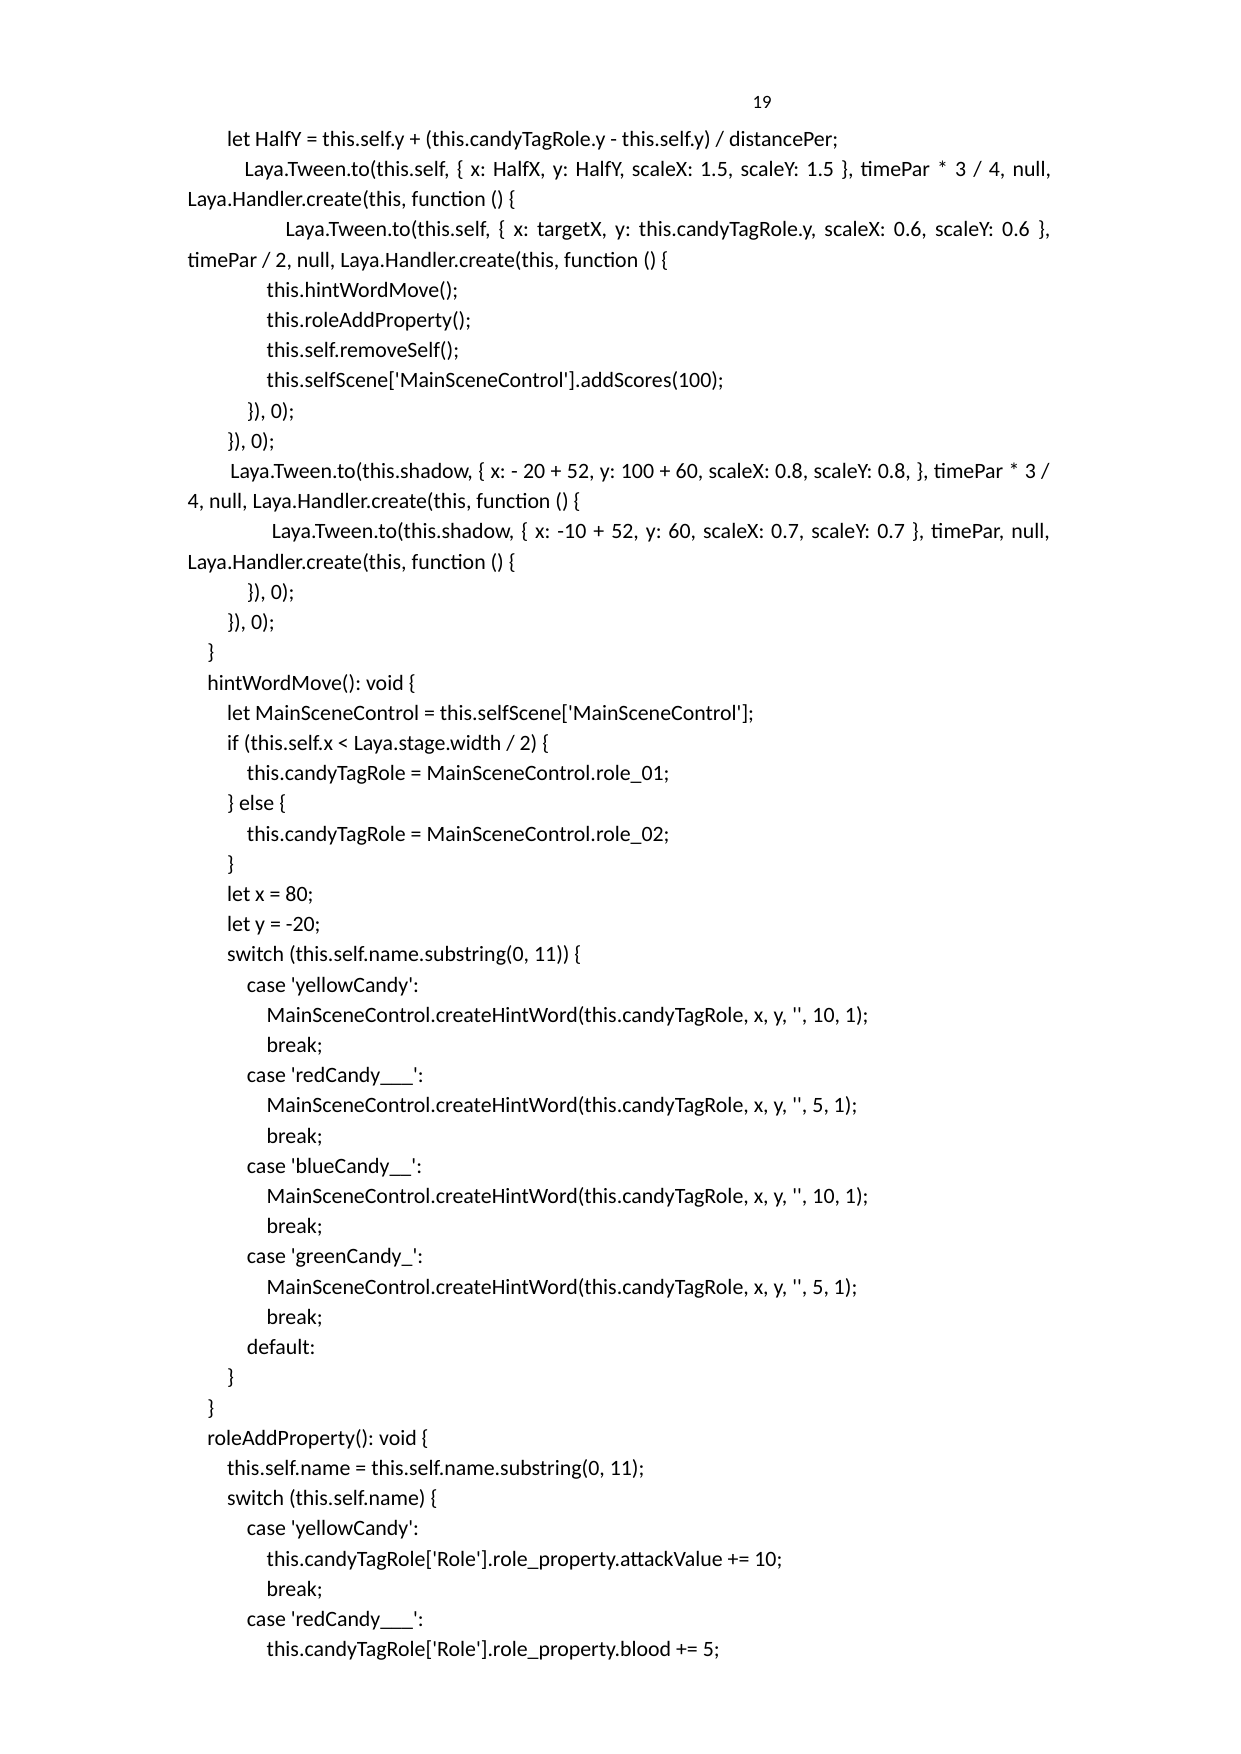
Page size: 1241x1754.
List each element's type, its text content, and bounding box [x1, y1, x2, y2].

text break; [187, 1573, 1053, 1603]
text switch (this.self.name) { [187, 1482, 1053, 1513]
text } [187, 848, 1053, 878]
text break; [187, 1211, 1053, 1241]
text this.roleAddProperty(); [187, 304, 1053, 334]
text this.self.name = this.self.name.substring(0, 11); [187, 1452, 1053, 1482]
text }), 0); [187, 606, 1053, 637]
text roleAddProperty(): void { [187, 1422, 1053, 1452]
text case 'redCandy___': [187, 1059, 1053, 1090]
text } [187, 1392, 1053, 1422]
text case 'greenCandy_': [187, 1241, 1053, 1271]
text this.self.removeSelf(); [187, 334, 1053, 365]
text } else { [187, 788, 1053, 818]
text } [187, 1362, 1053, 1392]
text Laya.Tween.to(this.self, { x: targetX, y: this.candyTagRole.y, scaleX: 0.6, scaleY: 0.6 }, timePar / 2, null, Laya.Handler.create(this, function () { [187, 214, 1053, 274]
text break; [187, 1120, 1053, 1150]
text this.candyTagRole = MainSceneControl.role_02; [187, 818, 1053, 848]
text case 'blueCandy__': [187, 1150, 1053, 1180]
text this.hintWordMove(); [187, 274, 1053, 304]
text this.candyTagRole = MainSceneControl.role_01; [187, 757, 1053, 788]
text Laya.Tween.to(this.shadow, { x: - 20 + 52, y: 100 + 60, scaleX: 0.8, scaleY: 0.8, }, timePar * 3 / 4, null, Laya.Handler.create(this, function () { [187, 455, 1053, 516]
text MainSceneControl.createHintWord(this.candyTagRole, x, y, '', 10, 1); [187, 1180, 1053, 1211]
text MainSceneControl.createHintWord(this.candyTagRole, x, y, '', 10, 1); [187, 999, 1053, 1029]
text switch (this.self.name.substring(0, 11)) { [187, 939, 1053, 969]
text }), 0); [187, 425, 1053, 455]
text MainSceneControl.createHintWord(this.candyTagRole, x, y, '', 5, 1); [187, 1271, 1053, 1301]
text }), 0); [187, 576, 1053, 606]
text Laya.Tween.to(this.shadow, { x: -10 + 52, y: 60, scaleX: 0.7, scaleY: 0.7 }, timePar, null, Laya.Handler.create(this, function () { [187, 516, 1053, 576]
text break; [187, 1029, 1053, 1059]
text case 'redCandy___': [187, 1603, 1053, 1633]
text this.selfScene['MainSceneControl'].addScores(100); [187, 365, 1053, 395]
text break; [187, 1301, 1053, 1331]
text if (this.self.x < Laya.stage.width / 2) { [187, 727, 1053, 757]
text let HalfY = this.self.y + (this.candyTagRole.y - this.self.y) / distancePer; [187, 123, 1053, 153]
text this.candyTagRole['Role'].role_property.blood += 5; [187, 1633, 1053, 1664]
text Laya.Tween.to(this.self, { x: HalfX, y: HalfY, scaleX: 1.5, scaleY: 1.5 }, timePar * 3 / 4, null, Laya.Handler.create(this, function () { [187, 153, 1053, 214]
text }), 0); [187, 395, 1053, 425]
text default: [187, 1331, 1053, 1362]
text case 'yellowCandy': [187, 1513, 1053, 1543]
text let y = -20; [187, 908, 1053, 939]
text hintWordMove(): void { [187, 667, 1053, 697]
text } [187, 637, 1053, 667]
text this.candyTagRole['Role'].role_property.attackValue += 10; [187, 1543, 1053, 1573]
text let x = 80; [187, 878, 1053, 908]
text MainSceneControl.createHintWord(this.candyTagRole, x, y, '', 5, 1); [187, 1090, 1053, 1120]
text let MainSceneControl = this.selfScene['MainSceneControl']; [187, 697, 1053, 727]
text case 'yellowCandy': [187, 969, 1053, 999]
